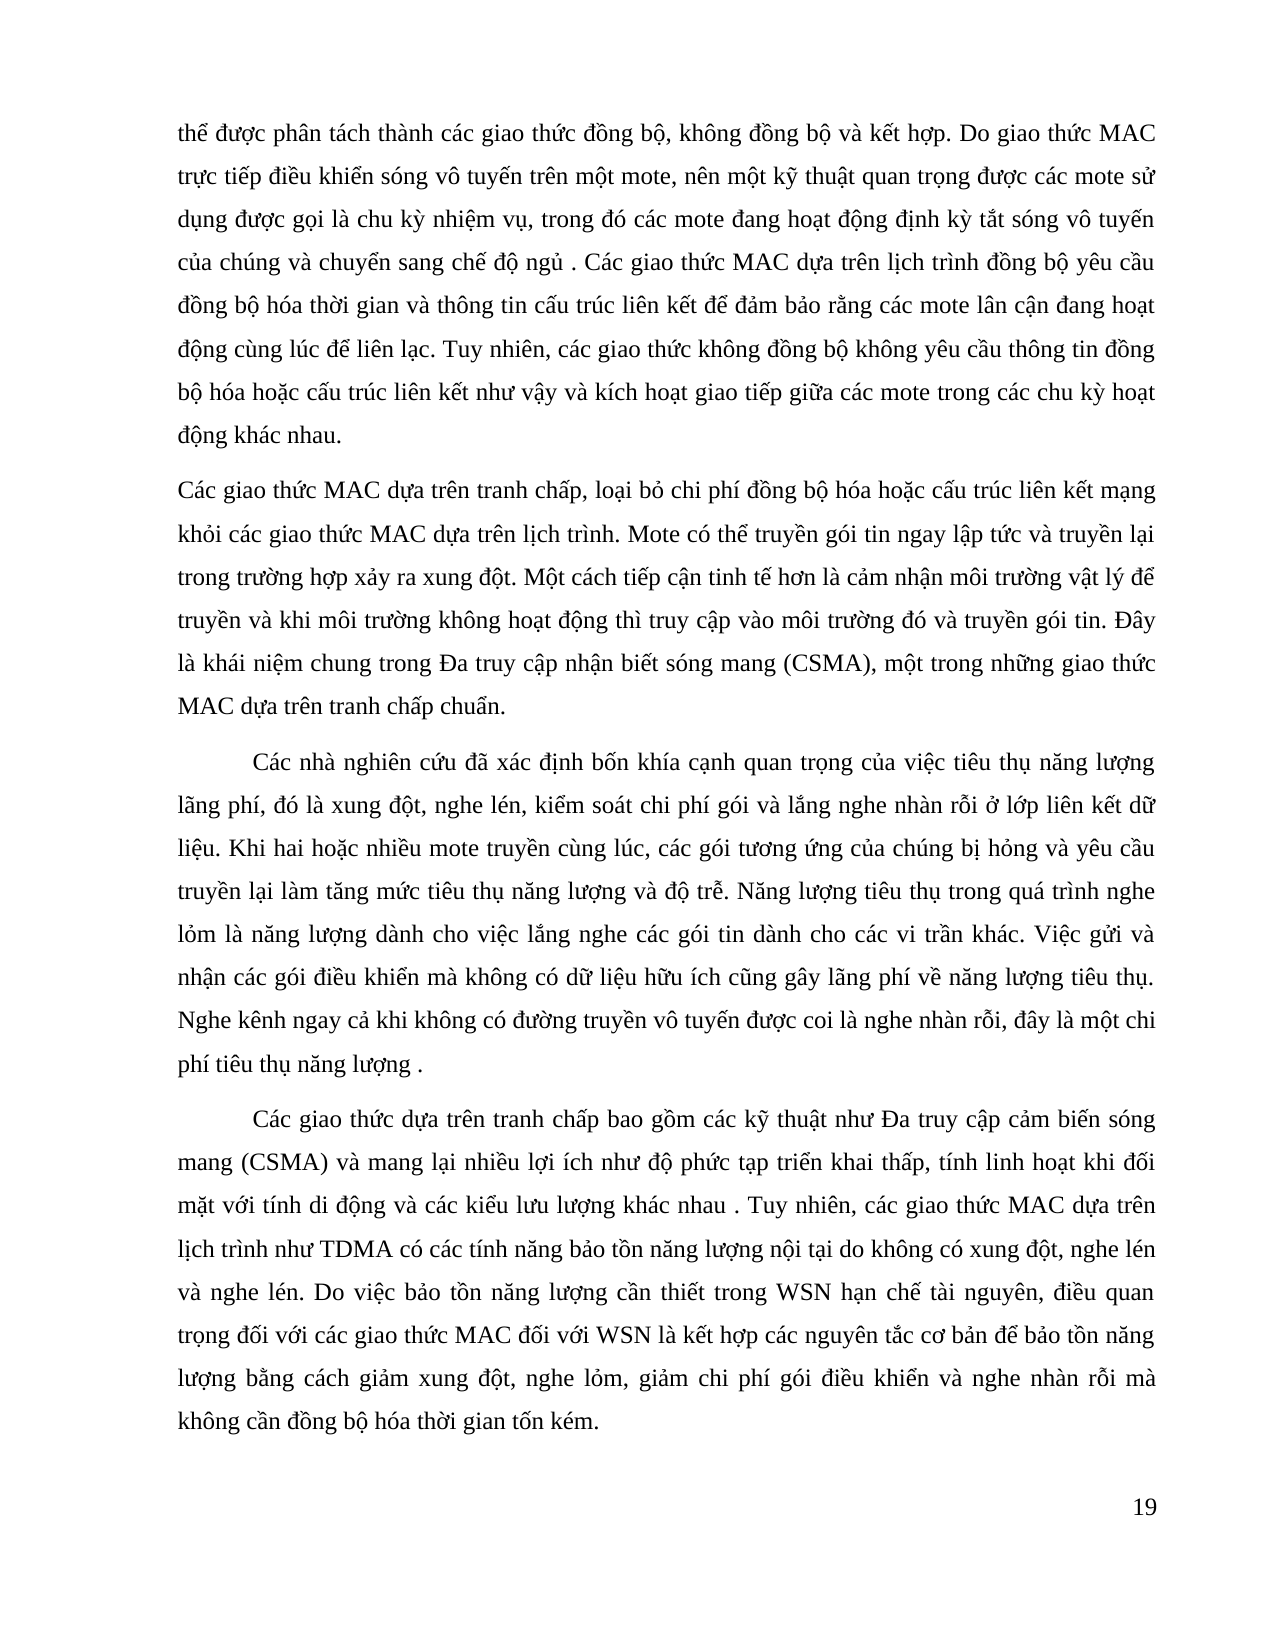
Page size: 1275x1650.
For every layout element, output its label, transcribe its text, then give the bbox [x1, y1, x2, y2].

text Các giao thức dựa trên tranh chấp bao gồm các kỹ thuật như Đa truy cập cảm biến sóng mang (CSMA) và mang lại nhiều lợi ích như độ phức tạp triển khai thấp, tính linh hoạt khi đối mặt với tính di động và các kiểu lưu lượng khác nhau . Tuy nhiên, các giao thức MAC dựa trên lịch trình như TDMA có các tính năng bảo tồn năng lượng nội tại do không có xung đột, nghe lén và nghe lén. Do việc bảo tồn năng lượng cần thiết trong WSN hạn chế tài nguyên, điều quan trọng đối với các giao thức MAC đối với WSN là kết hợp các nguyên tắc cơ bản để bảo tồn năng lượng bằng cách giảm xung đột, nghe lỏm, giảm chi phí gói điều khiển và nghe nhàn rỗi mà không cần đồng bộ hóa thời gian tốn kém. [177, 1104, 1157, 1435]
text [177, 118, 1157, 449]
text Các giao thức MAC dựa trên tranh chấp, loại bỏ chi phí đồng bộ hóa hoặc cấu trúc liên kết mạng khỏi các giao thức MAC dựa trên lịch trình. Mote có thể truyền gói tin ngay lập tức và truyền lại trong trường hợp xảy ra xung đột. Một cách tiếp cận tinh tế hơn là cảm nhận môi trường vật lý để truyền và khi môi trường không hoạt động thì truy cập vào môi trường đó và truyền gói tin. Đây là khái niệm chung trong Đa truy cập nhận biết sóng mang (CSMA), một trong những giao thức MAC dựa trên tranh chấp chuẩn. [177, 476, 1157, 720]
text Các nhà nghiên cứu đã xác định bốn khía cạnh quan trọng của việc tiêu thụ năng lượng lãng phí, đó là xung đột, nghe lén, kiểm soát chi phí gói và lắng nghe nhàn rỗi ở lớp liên kết dữ liệu. Khi hai hoặc nhiều mote truyền cùng lúc, các gói tương ứng của chúng bị hỏng và yêu cầu truyền lại làm tăng mức tiêu thụ năng lượng và độ trễ. Năng lượng tiêu thụ trong quá trình nghe lỏm là năng lượng dành cho việc lắng nghe các gói tin dành cho các vi trần khác. Việc gửi và nhận các gói điều khiển mà không có dữ liệu hữu ích cũng gây lãng phí về năng lượng tiêu thụ. Nghe kênh ngay cả khi không có đường truyền vô tuyến được coi là nghe nhàn rỗi, đây là một chi phí tiêu thụ năng lượng . [177, 747, 1157, 1077]
